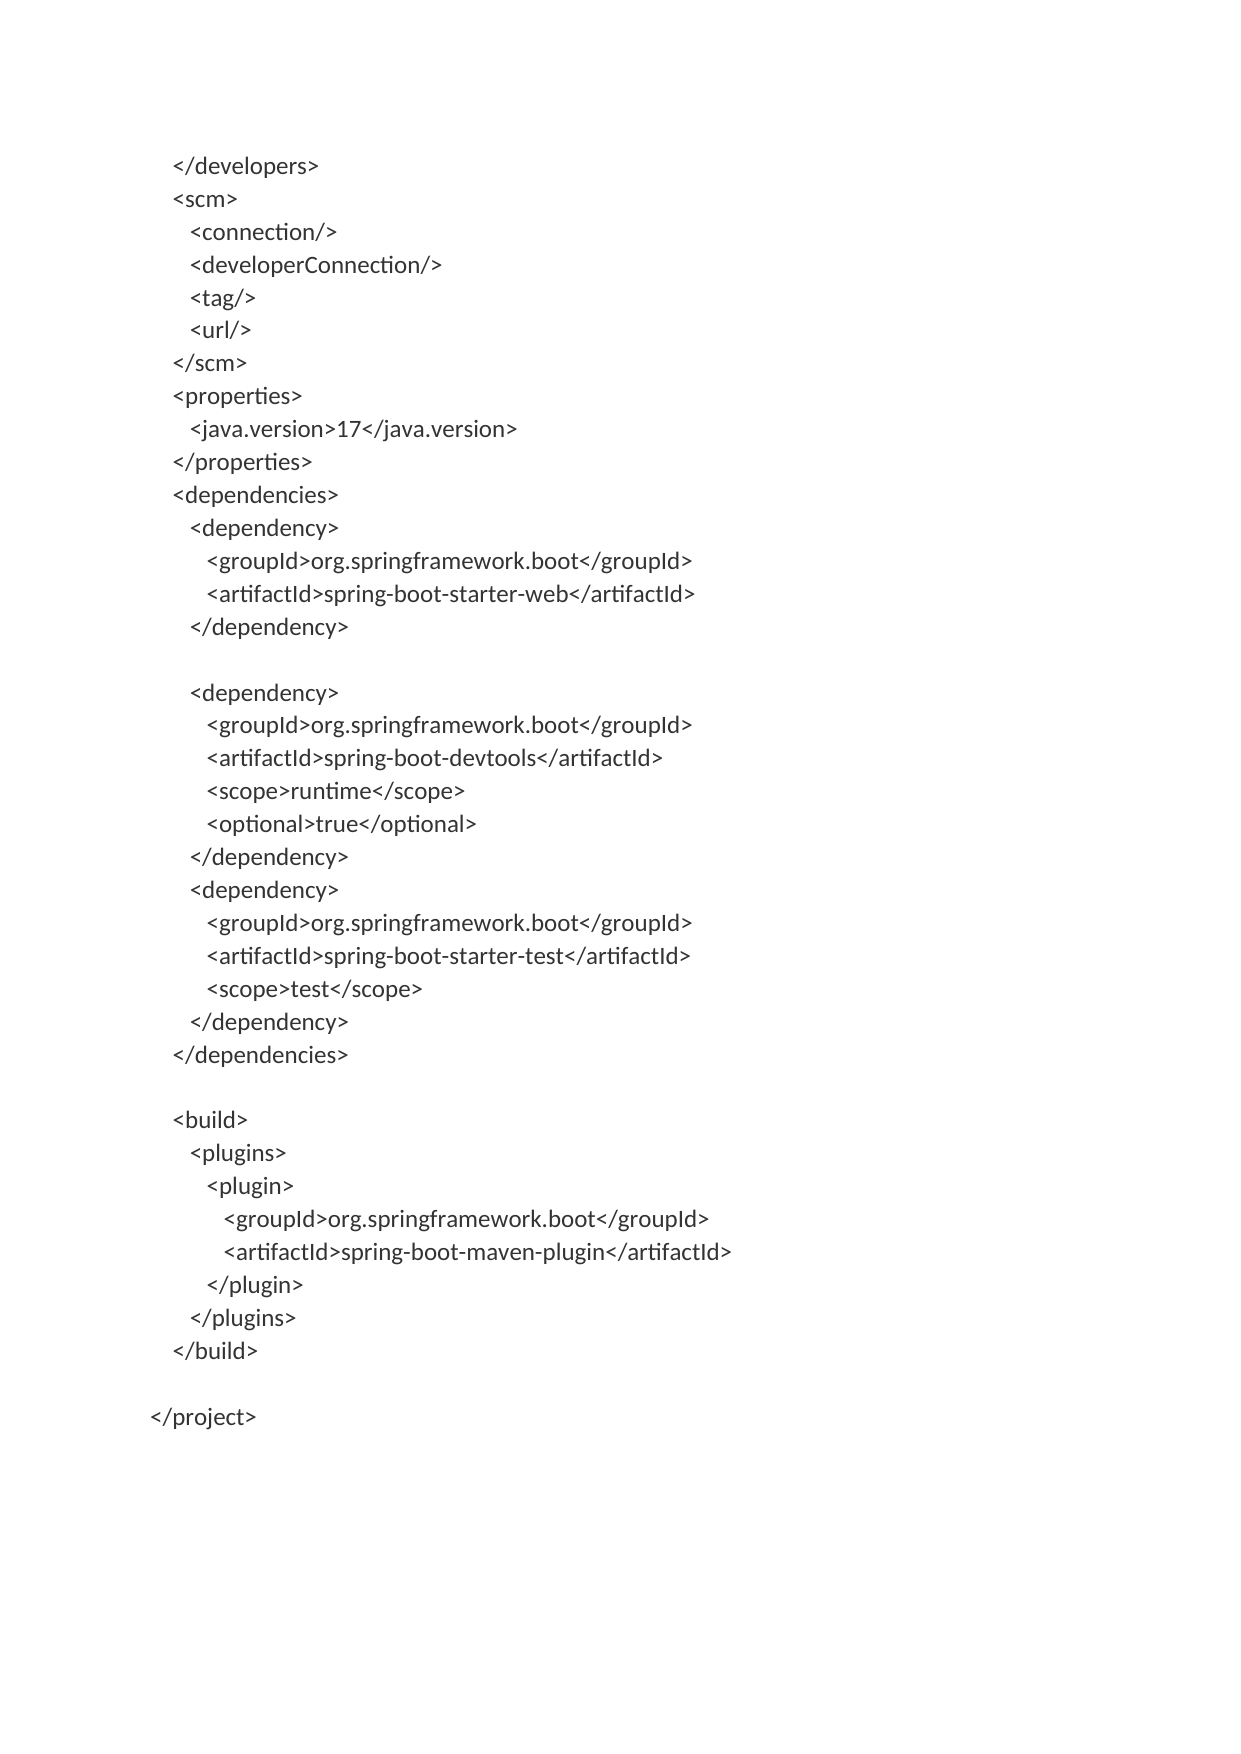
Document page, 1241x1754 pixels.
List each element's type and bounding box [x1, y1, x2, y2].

text [150, 150, 1090, 1431]
